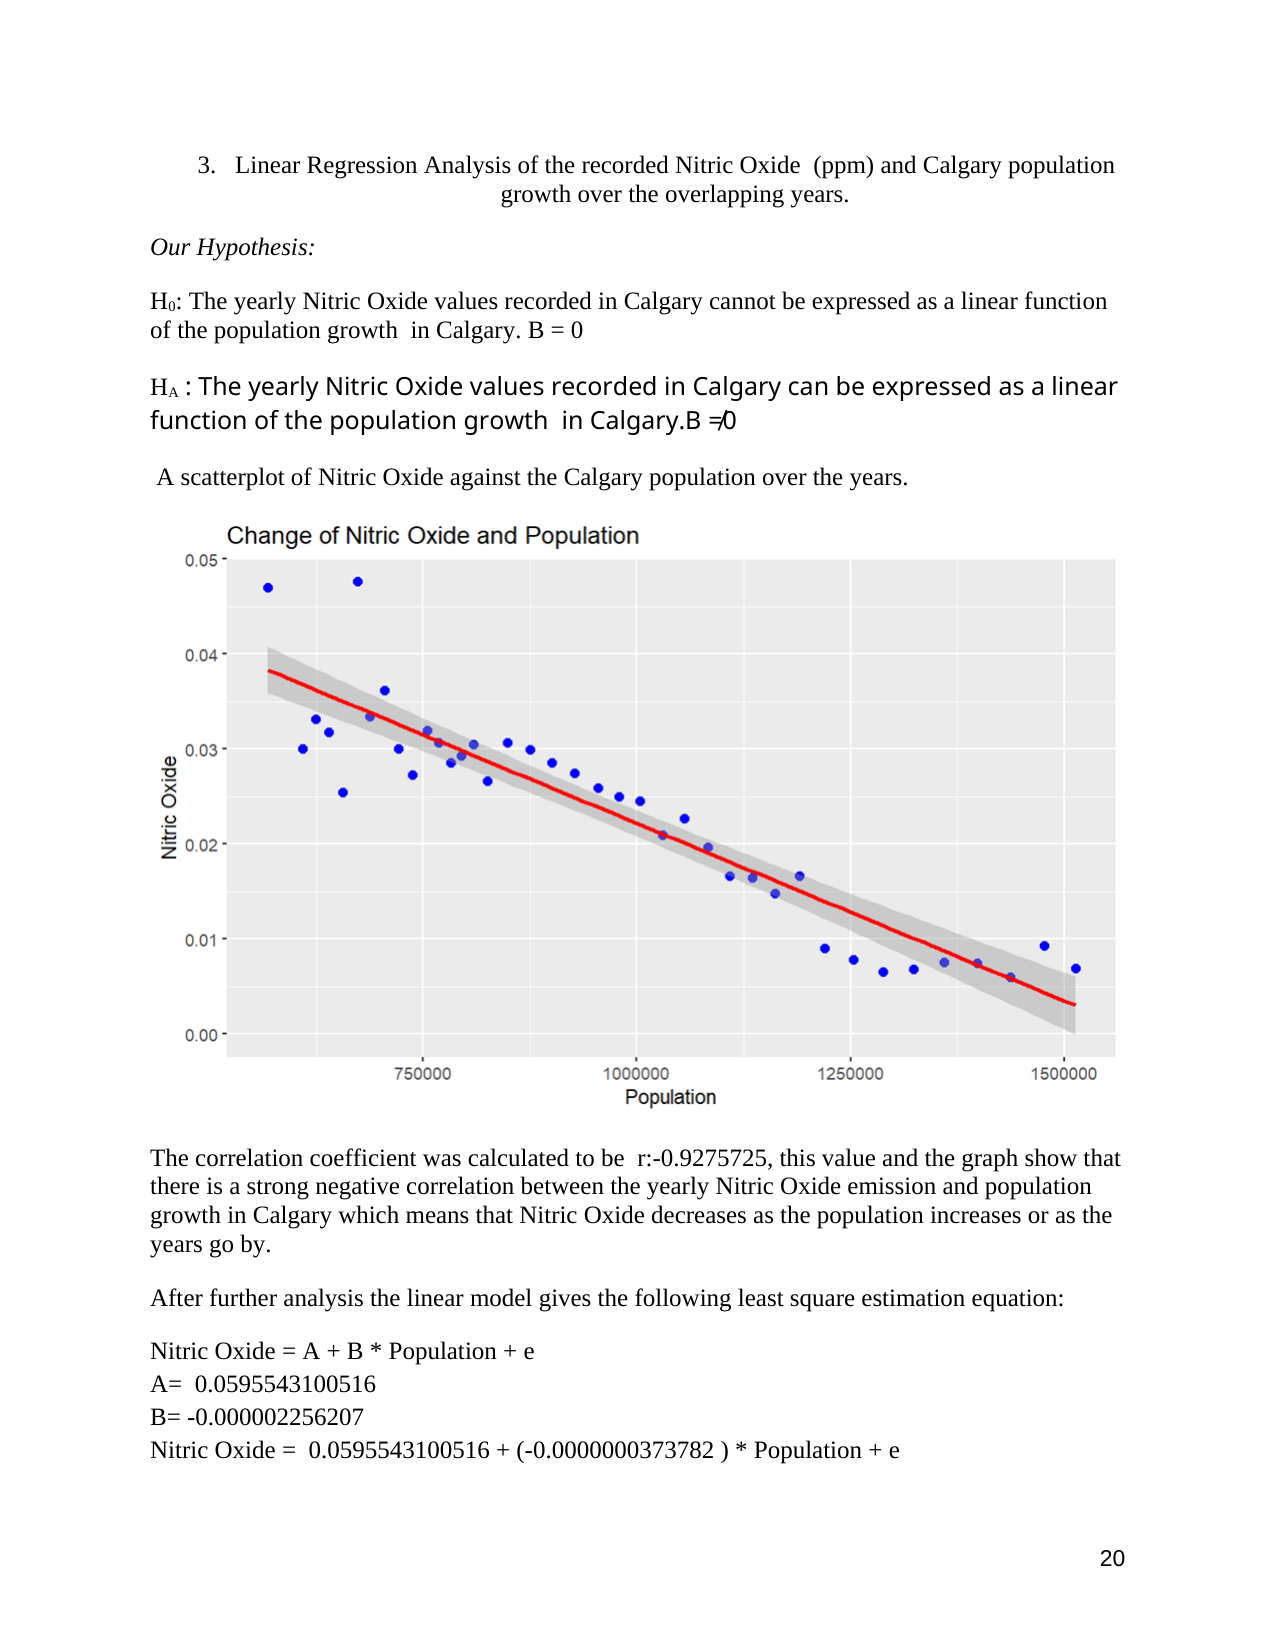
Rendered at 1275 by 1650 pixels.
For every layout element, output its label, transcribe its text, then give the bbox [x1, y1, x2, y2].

text HA : The yearly Nitric Oxide values recorded in Calgary can be expressed as a linear function of the population growth in Calgary.B ≠0 [150, 369, 1125, 437]
text Nitric Oxide = A + B * Population + e A= 0.0595543100516 B= -0.000002256207 Nitric Oxide = 0.0595543100516 + (-0.0000000373782 ) * Population + e [150, 1336, 1125, 1464]
text Our Hypothesis: [150, 232, 1125, 261]
text After further analysis the linear model gives the following least square estimation equation: [150, 1283, 1125, 1311]
text H0: The yearly Nitric Oxide values recorded in Calgary cannot be expressed as a linear function of the population growth in Calgary. B = 0 [150, 286, 1125, 344]
text The correlation coefficient was calculated to be r:-0.9275725, this value and the graph show that there is a strong negative correlation between the yearly Nitric Oxide emission and population growth in Calgary which means that Nitric Oxide decreases as the population increases or as the years go by. [150, 1143, 1125, 1258]
picture [150, 515, 1125, 1118]
text A scatterplot of Nitric Oxide against the Calgary population over the years. [150, 462, 1125, 491]
list Linear Regression Analysis of the recorded Nitric Oxide (ppm) and Calgary population growth over the overlapping years. [187, 150, 1125, 207]
